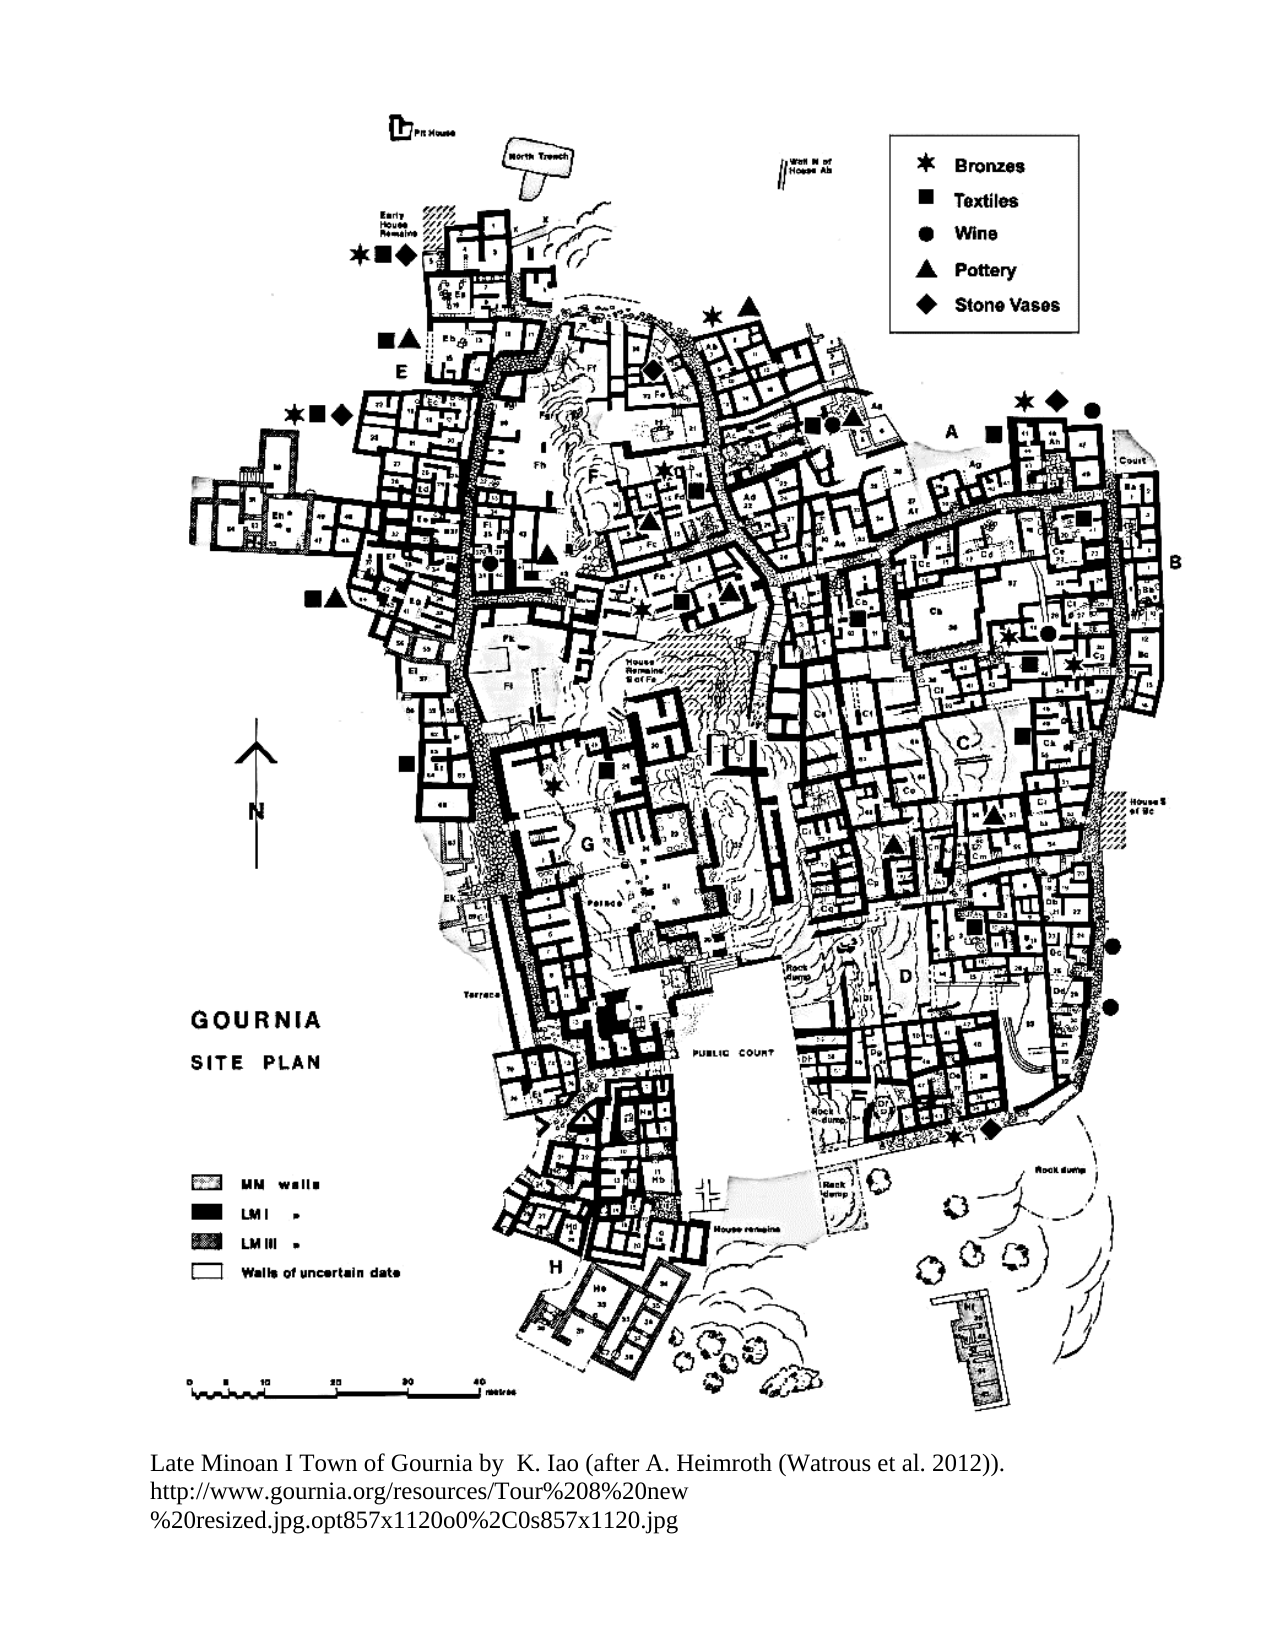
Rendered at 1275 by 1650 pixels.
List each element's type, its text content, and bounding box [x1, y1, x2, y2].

picture [150, 74, 1201, 1448]
text Late Minoan I Town of Gournia by K. Iao (after A. Heimroth (Watrous et al. 2012)). http://www.gournia.org/resources/Tour%208%20new%20resized.jpg.opt857x1120o0%2C0s857x1120.jpg [150, 1448, 1200, 1534]
